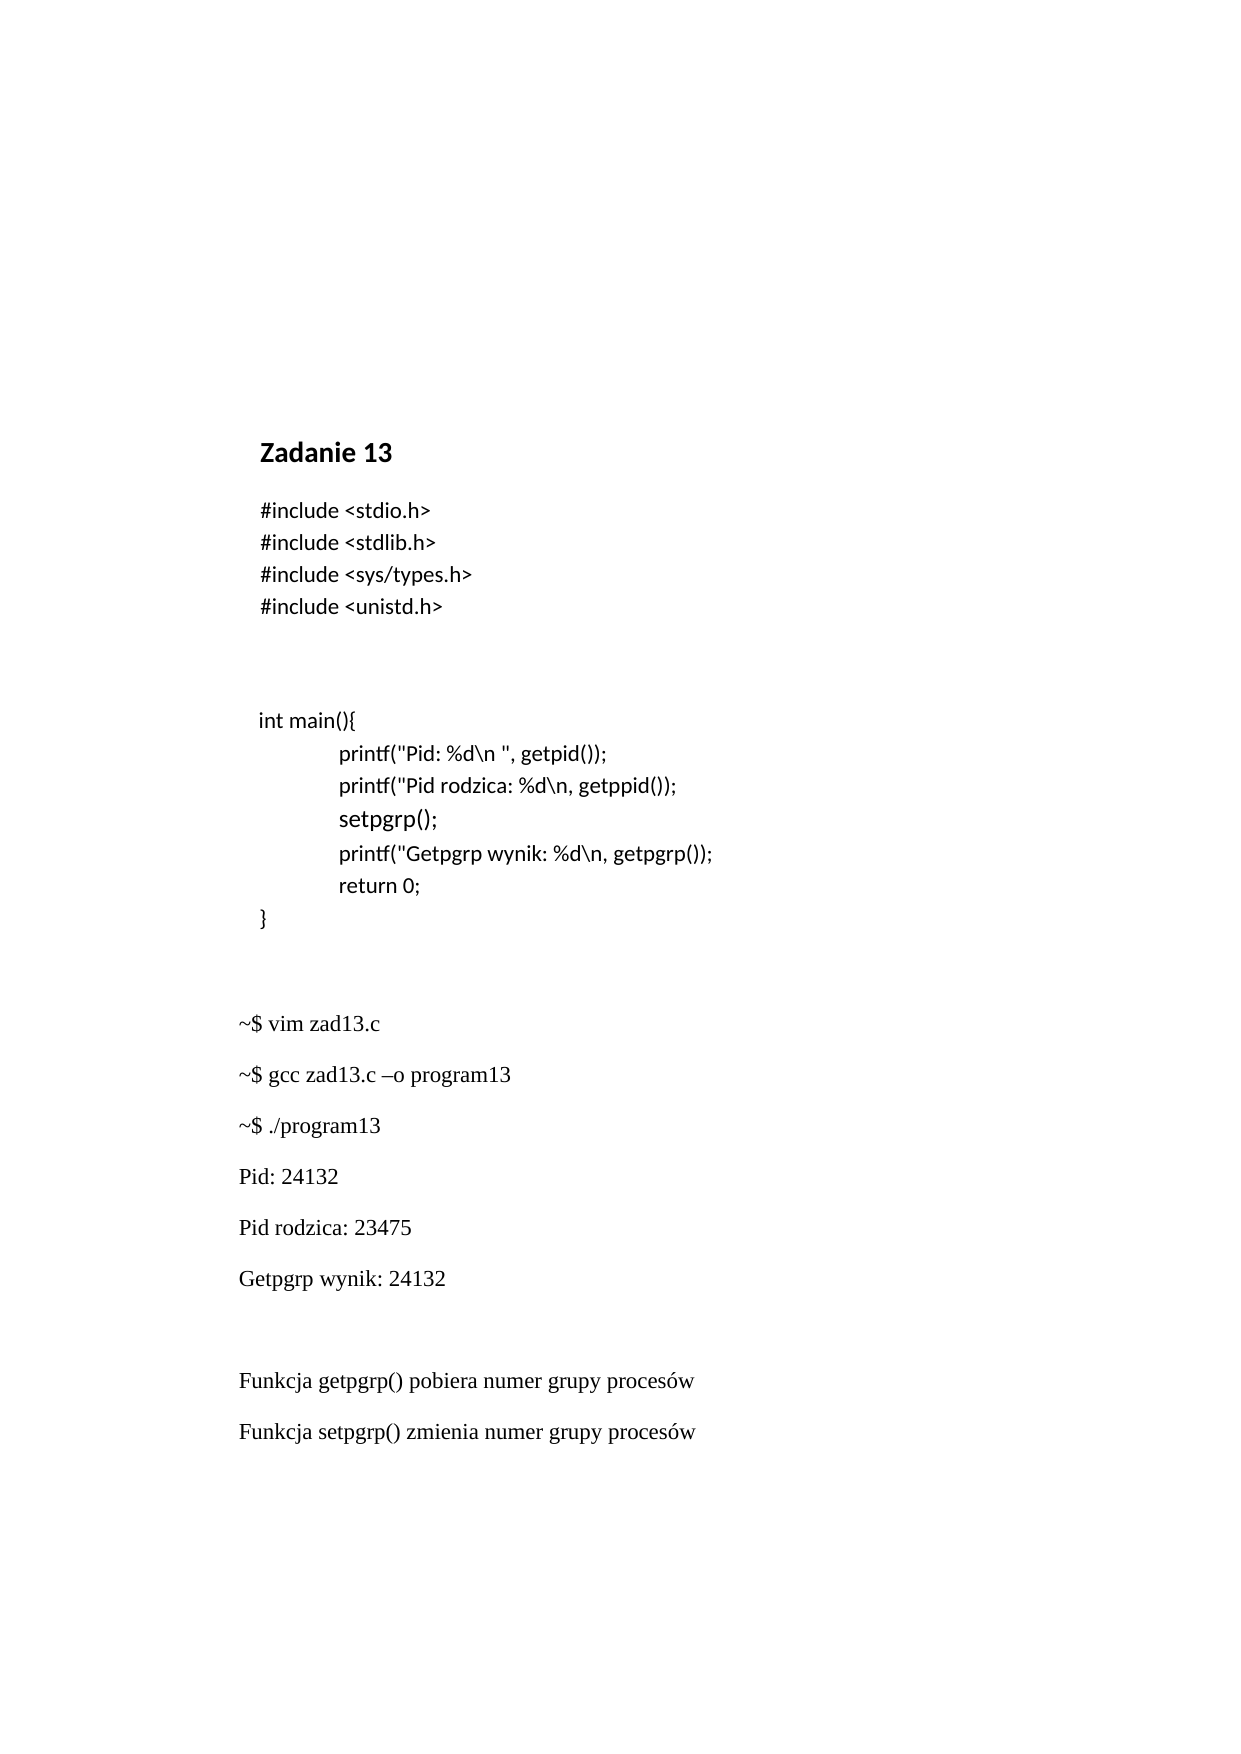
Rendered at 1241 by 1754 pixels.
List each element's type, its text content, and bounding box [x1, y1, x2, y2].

text #include <sys/types.h> [260, 560, 1093, 588]
text printf("Pid: %d\n ", getpid()); [165, 739, 1093, 767]
list Zadanie 13 [260, 434, 1093, 470]
text ~$ vim zad13.c [238, 1010, 1093, 1036]
text printf("Getpgrp wynik: %d\n, getpgrp()); [165, 839, 1093, 867]
text } [238, 904, 1093, 932]
text Pid: 24132 [238, 1163, 1093, 1189]
text #include <stdio.h> [260, 496, 1093, 524]
text setpgrp(); [165, 803, 1093, 834]
text return 0; [165, 871, 1093, 899]
text ~$ gcc zad13.c –o program13 [238, 1061, 1093, 1087]
text ~$ ./program13 [238, 1112, 1093, 1138]
text Funkcja setpgrp() zmienia numer grupy procesów [238, 1418, 1093, 1444]
text Getpgrp wynik: 24132 [238, 1265, 1093, 1291]
text int main(){ [165, 707, 1093, 734]
text printf("Pid rodzica: %d\n, getppid()); [165, 771, 1093, 799]
text #include <stdlib.h> [260, 528, 1093, 556]
text Pid rodzica: 23475 [238, 1214, 1093, 1240]
text Funkcja getpgrp() pobiera numer grupy procesów [238, 1367, 1093, 1393]
text #include <unistd.h> [260, 592, 1093, 621]
